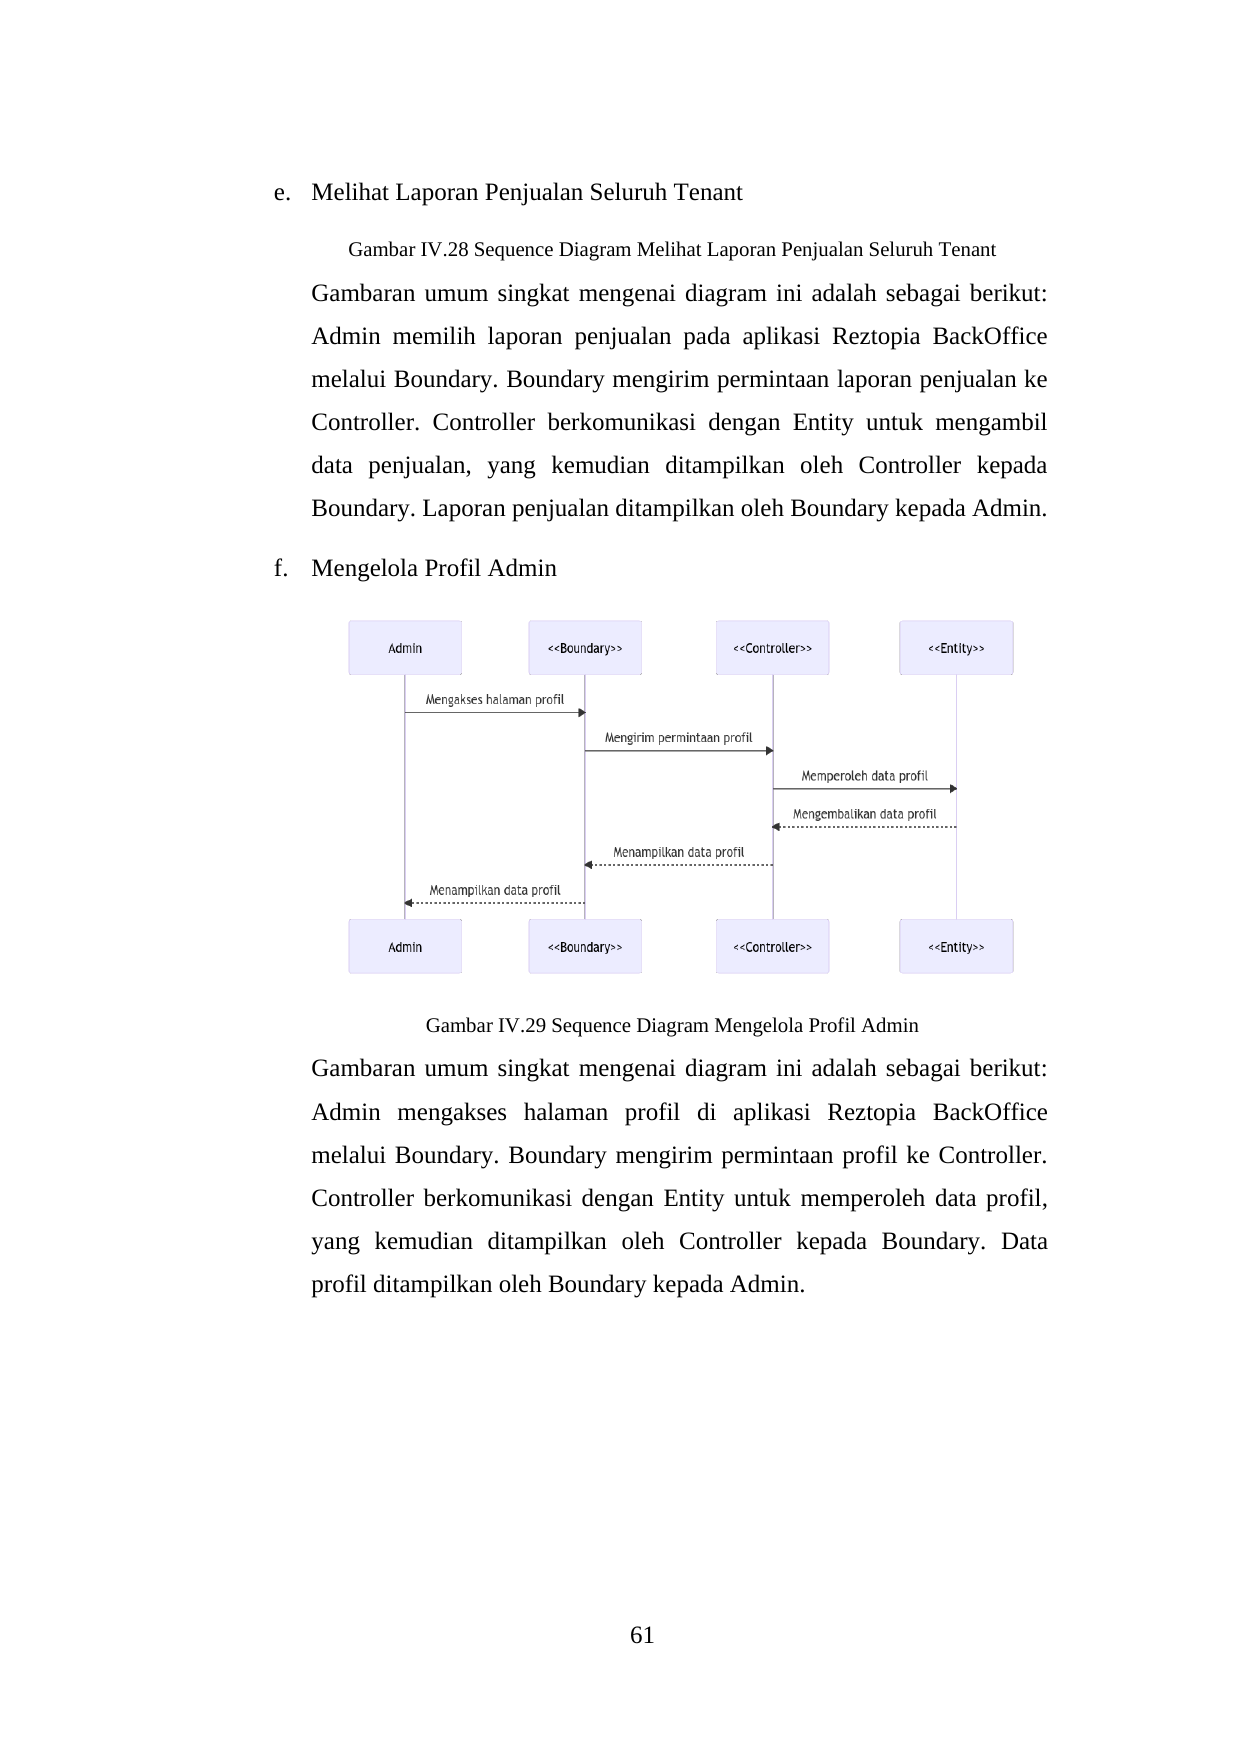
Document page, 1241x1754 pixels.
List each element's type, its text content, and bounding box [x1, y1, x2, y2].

picture [311, 612, 1050, 982]
subtitle Gambar IV.29 Sequence Diagram Mengelola Profil Admin [296, 1013, 1048, 1037]
subtitle Gambar IV.28 Sequence Diagram Melihat Laporan Penjualan Seluruh Tenant [296, 237, 1048, 261]
list Melihat Laporan Penjualan Seluruh Tenant [274, 177, 1048, 206]
text Gambaran umum singkat mengenai diagram ini adalah sebagai berikut: Admin mengakses halaman profil di aplikasi Reztopia BackOffice melalui Boundary. Boundary mengirim permintaan profil ke Controller. Controller berkomunikasi dengan Entity untuk memperoleh data profil, yang kemudian ditampilkan oleh Controller kepada Boundary. Data profil ditampilkan oleh Boundary kepada Admin. [311, 1053, 1048, 1298]
list Mengelola Profil Admin [274, 553, 1048, 582]
text Gambaran umum singkat mengenai diagram ini adalah sebagai berikut: Admin memilih laporan penjualan pada aplikasi Reztopia BackOffice melalui Boundary. Boundary mengirim permintaan laporan penjualan ke Controller. Controller berkomunikasi dengan Entity untuk mengambil data penjualan, yang kemudian ditampilkan oleh Controller kepada Boundary. Laporan penjualan ditampilkan oleh Boundary kepada Admin. [311, 278, 1048, 522]
